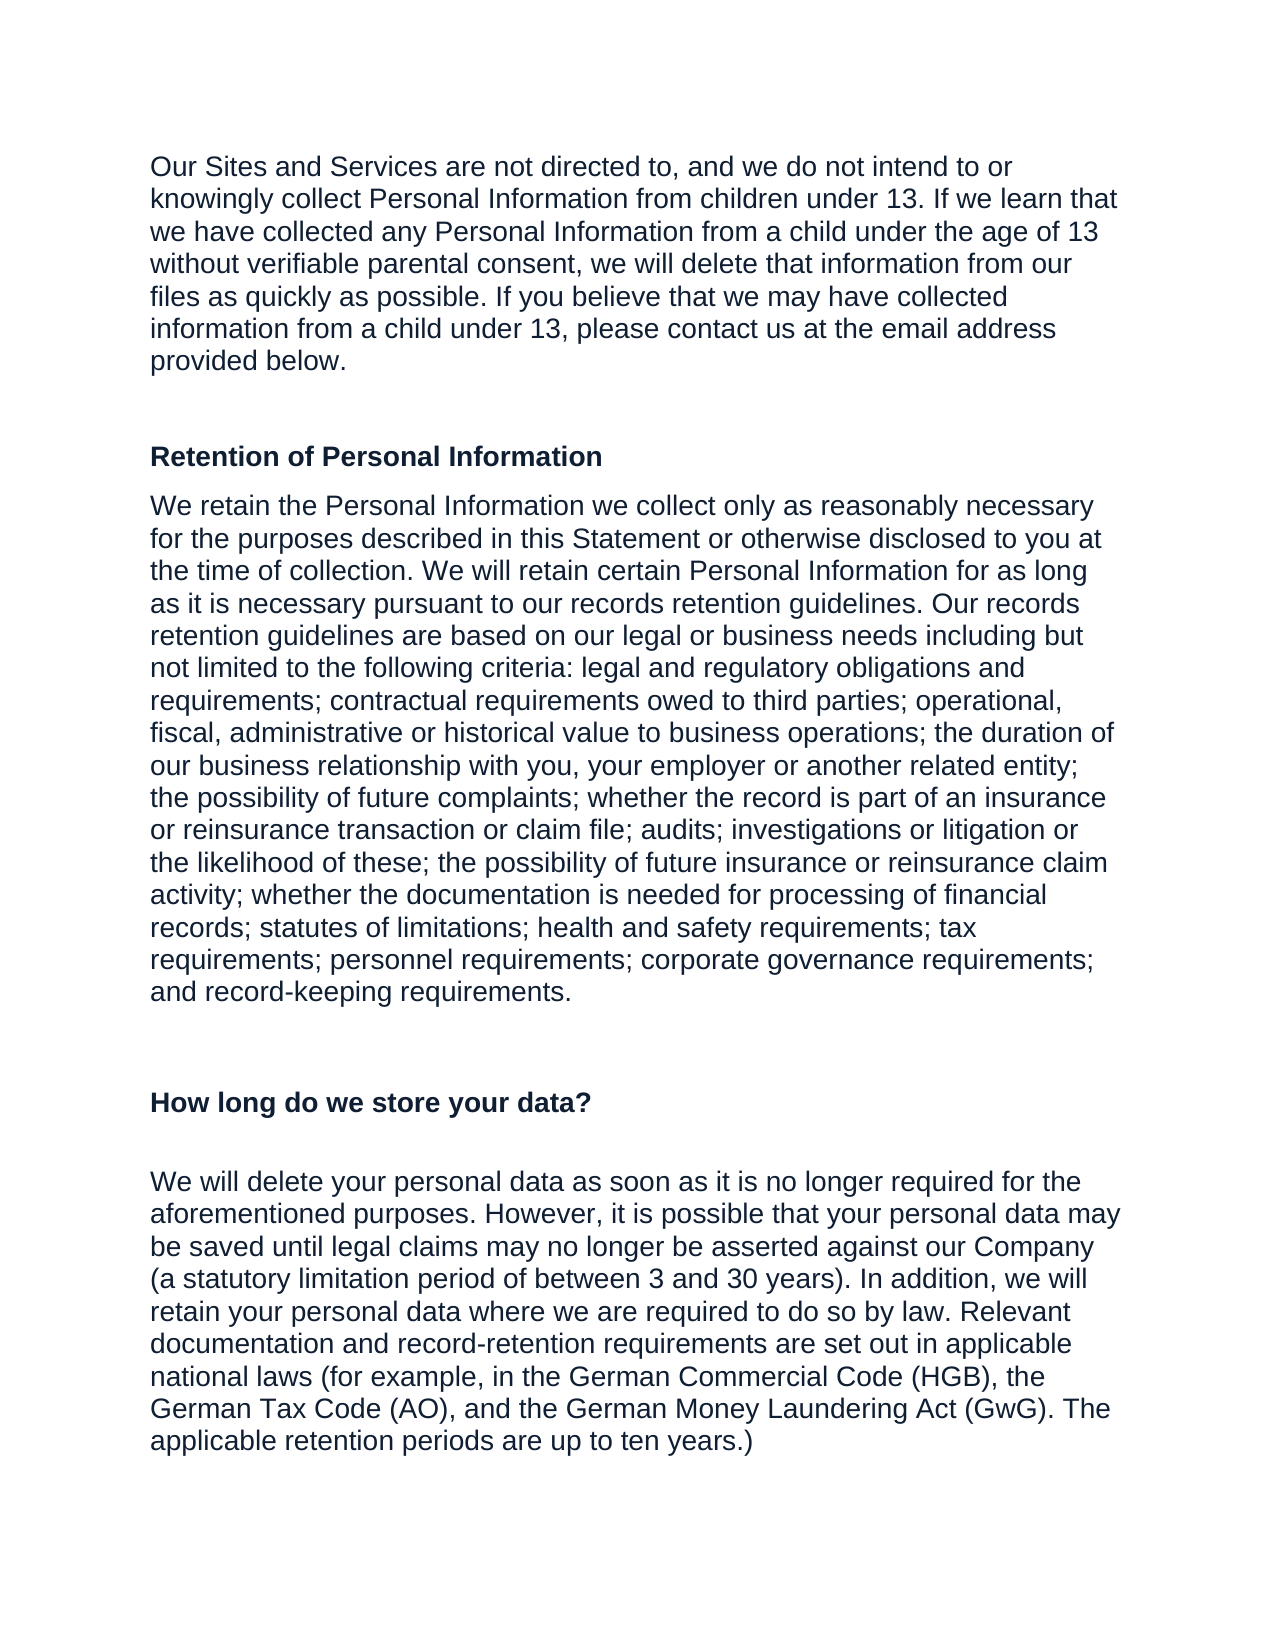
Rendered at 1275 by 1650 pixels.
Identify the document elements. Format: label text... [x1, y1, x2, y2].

text Our Sites and Services are not directed to, and we do not intend to or knowingly collect Personal Information from children under 13. If we learn that we have collected any Personal Information from a child under the age of 13 without verifiable parental consent, we will delete that information from our files as quickly as possible. If you believe that we may have collected information from a child under 13, please contact us at the email address provided below. [150, 150, 1125, 377]
text We retain the Personal Information we collect only as reasonably necessary for the purposes described in this Statement or otherwise disclosed to you at the time of collection. We will retain certain Personal Information for as long as it is necessary pursuant to our records retention guidelines. Our records retention guidelines are based on our legal or business needs including but not limited to the following criteria: legal and regulatory obligations and requirements; contractual requirements owed to third parties; operational, fiscal, administrative or historical value to business operations; the duration of our business relationship with you, your employer or another related entity; the possibility of future complaints; whether the record is part of an insurance or reinsurance transaction or claim file; audits; investigations or litigation or the likelihood of these; the possibility of future insurance or reinsurance claim activity; whether the documentation is needed for processing of financial records; statutes of limitations; health and safety requirements; tax requirements; personnel requirements; corporate governance requirements; and record-keeping requirements. [150, 489, 1125, 1008]
text We will delete your personal data as soon as it is no longer required for the aforementioned purposes. However, it is possible that your personal data may be saved until legal claims may no longer be asserted against our Company (a statutory limitation period of between 3 and 30 years). In addition, we will retain your personal data where we are required to do so by law. Relevant documentation and record-retention requirements are set out in applicable national laws (for example, in the German Commercial Code (HGB), the German Tax Code (AO), and the German Money Laundering Act (GwG). The applicable retention periods are up to ten years.) [150, 1165, 1125, 1457]
subtitle How long do we store your data? [150, 1086, 1125, 1118]
text Retention of Personal Information [150, 440, 1125, 473]
